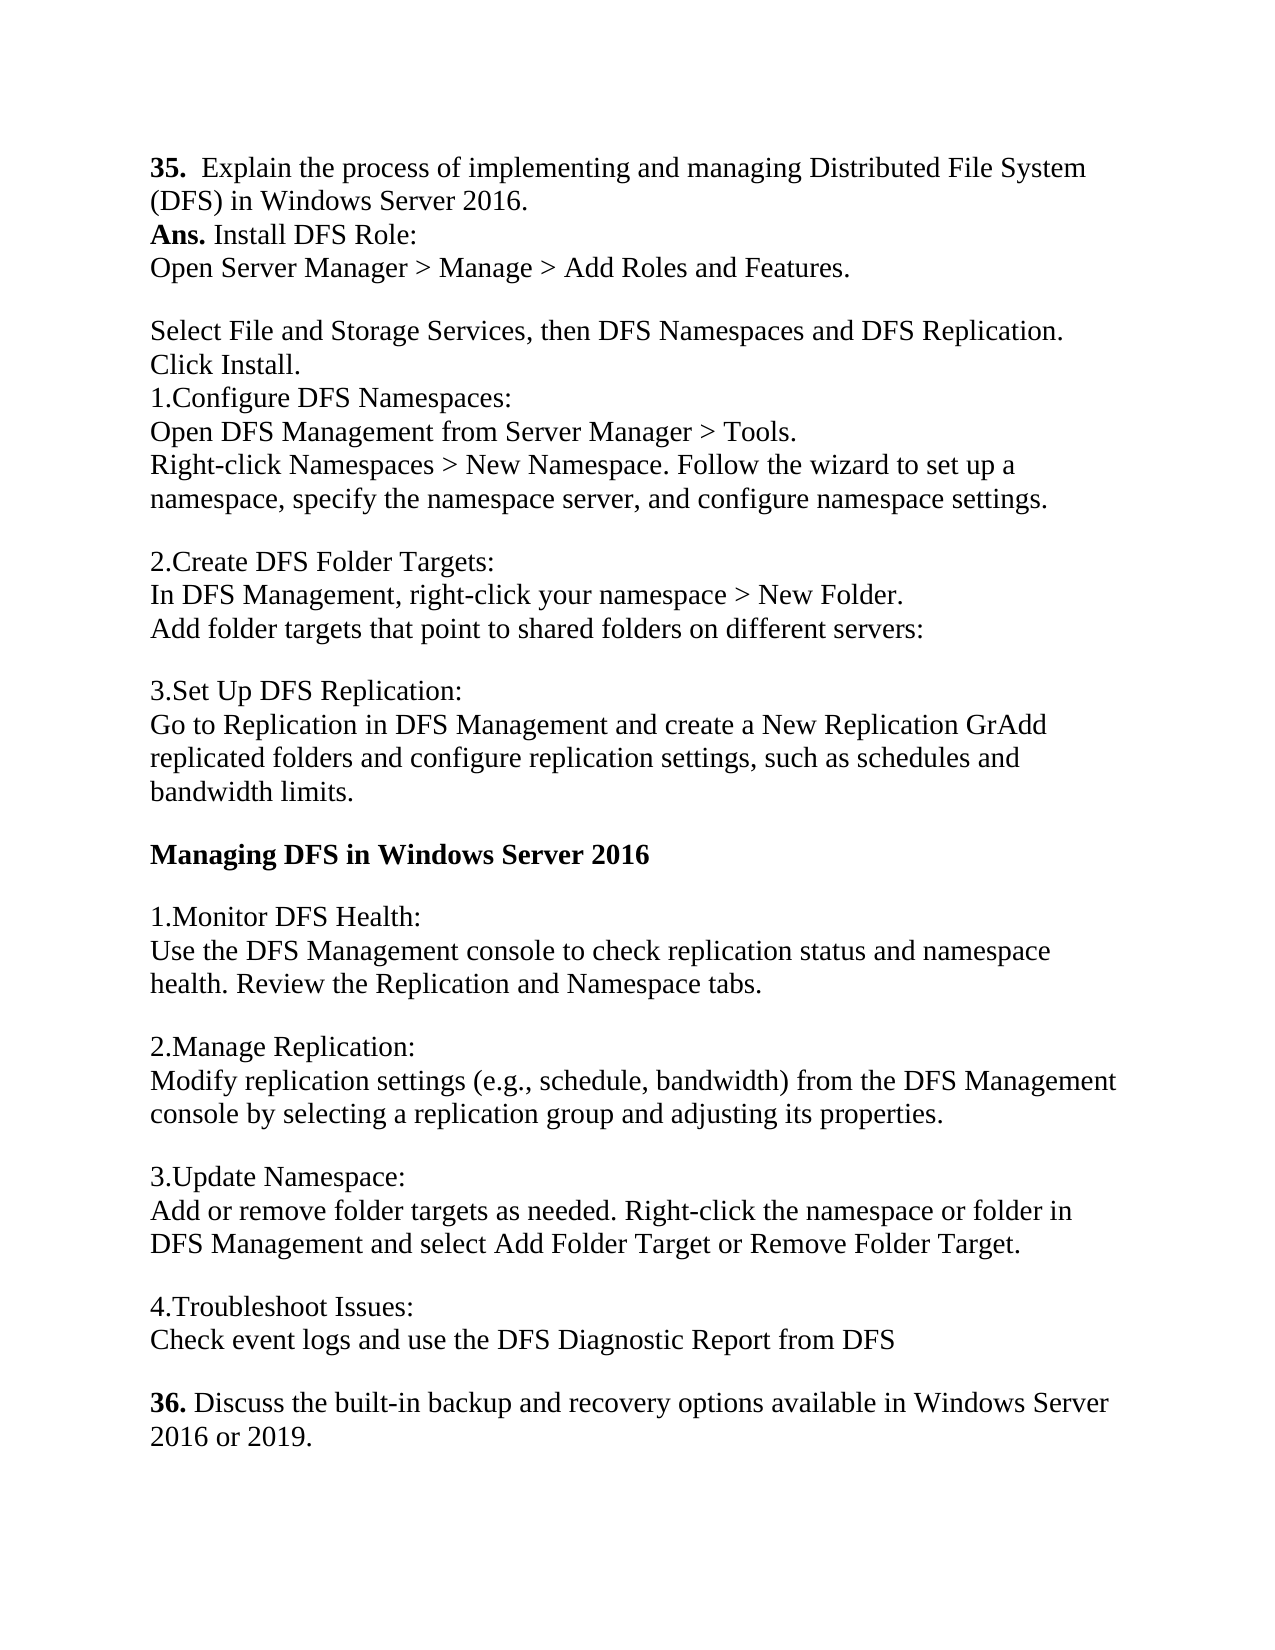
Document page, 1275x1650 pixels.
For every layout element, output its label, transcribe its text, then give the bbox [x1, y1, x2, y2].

text 4.Troubleshoot Issues: Check event logs and use the DFS Diagnostic Report from DFS [150, 1289, 1125, 1356]
text 2.Manage Replication: Modify replication settings (e.g., schedule, bandwidth) from the DFS Management console by selecting a replication group and adjusting its properties. [150, 1029, 1125, 1130]
text 3.Set Up DFS Replication: Go to Replication in DFS Management and create a New Replication GrAdd replicated folders and configure replication settings, such as schedules and bandwidth limits. [150, 673, 1125, 808]
text Managing DFS in Windows Server 2016 [150, 837, 1125, 870]
text 1.Monitor DFS Health: Use the DFS Management console to check replication status and namespace health. Review the Replication and Namespace tabs. [150, 899, 1125, 1000]
text Select File and Storage Services, then DFS Namespaces and DFS Replication. Click Install. 1.Configure DFS Namespaces: Open DFS Management from Server Manager > Tools. Right-click Namespaces > New Namespace. Follow the wizard to set up a namespace, specify the namespace server, and configure namespace settings. [150, 313, 1125, 514]
text 2.Create DFS Folder Targets: In DFS Management, right-click your namespace > New Folder. Add folder targets that point to shared folders on different servers: [150, 544, 1125, 644]
text 35. Explain the process of implementing and managing Distributed File System (DFS) in Windows Server 2016. Ans. Install DFS Role: Open Server Manager > Manage > Add Roles and Features. [150, 150, 1125, 284]
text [150, 1385, 1125, 1452]
text 3.Update Namespace: Add or remove folder targets as needed. Right-click the namespace or folder in DFS Management and select Add Folder Target or Remove Folder Target. [150, 1159, 1125, 1260]
